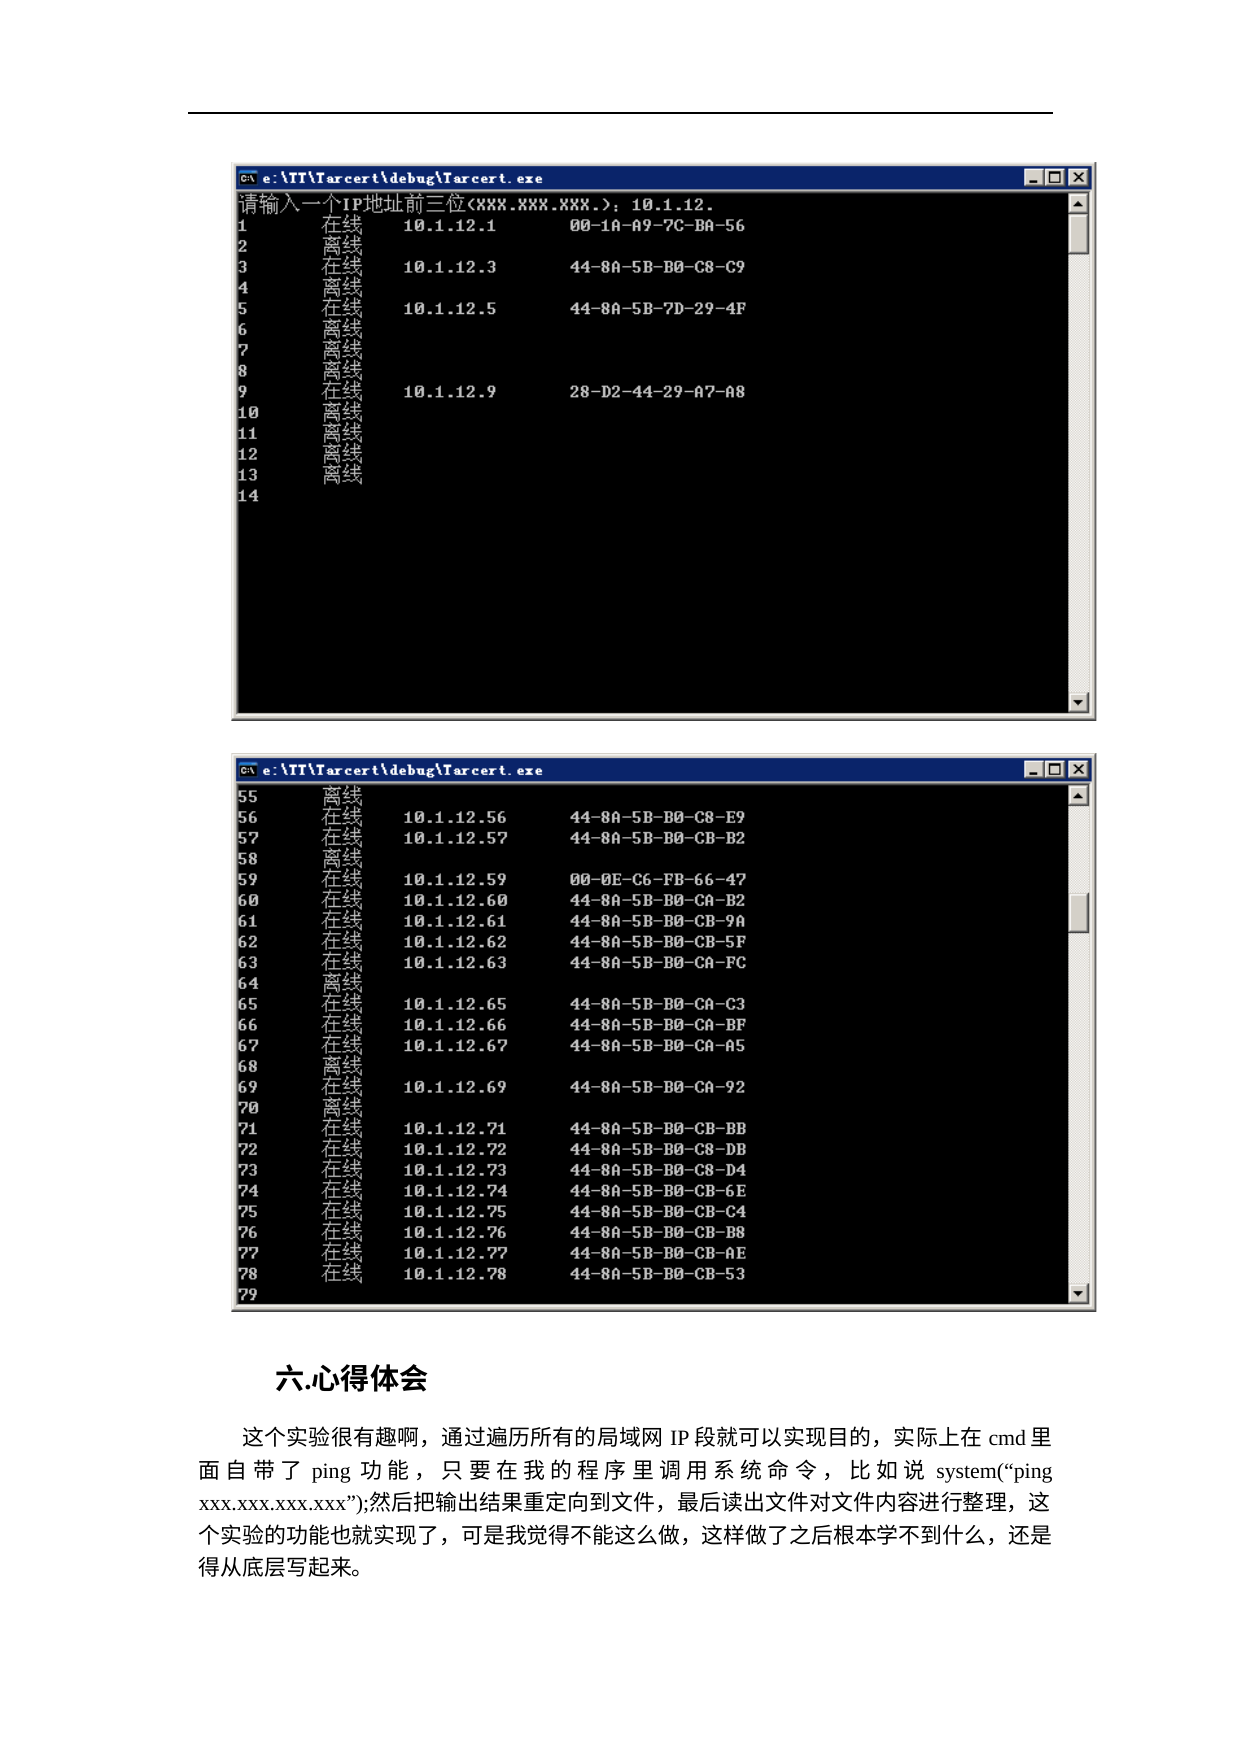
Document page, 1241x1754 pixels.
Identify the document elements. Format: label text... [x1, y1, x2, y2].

picture [231, 162, 1097, 721]
list 六.心得体会 [275, 1344, 1053, 1409]
text 这个实验很有趣啊，通过遍历所有的局域网IP段就可以实现目的，实际上在cmd里面自带了ping功能，只要在我的程序里调用系统命令，比如说system(“ping xxx.xxx.xxx.xxx”);然后把输出结果重定向到文件，最后读出文件对文件内容进行整理，这个实验的功能也就实现了，可是我觉得不能这么做，这样做了之后根本学不到什么，还是得从底层写起来。 [198, 1420, 1053, 1582]
picture [231, 753, 1097, 1312]
